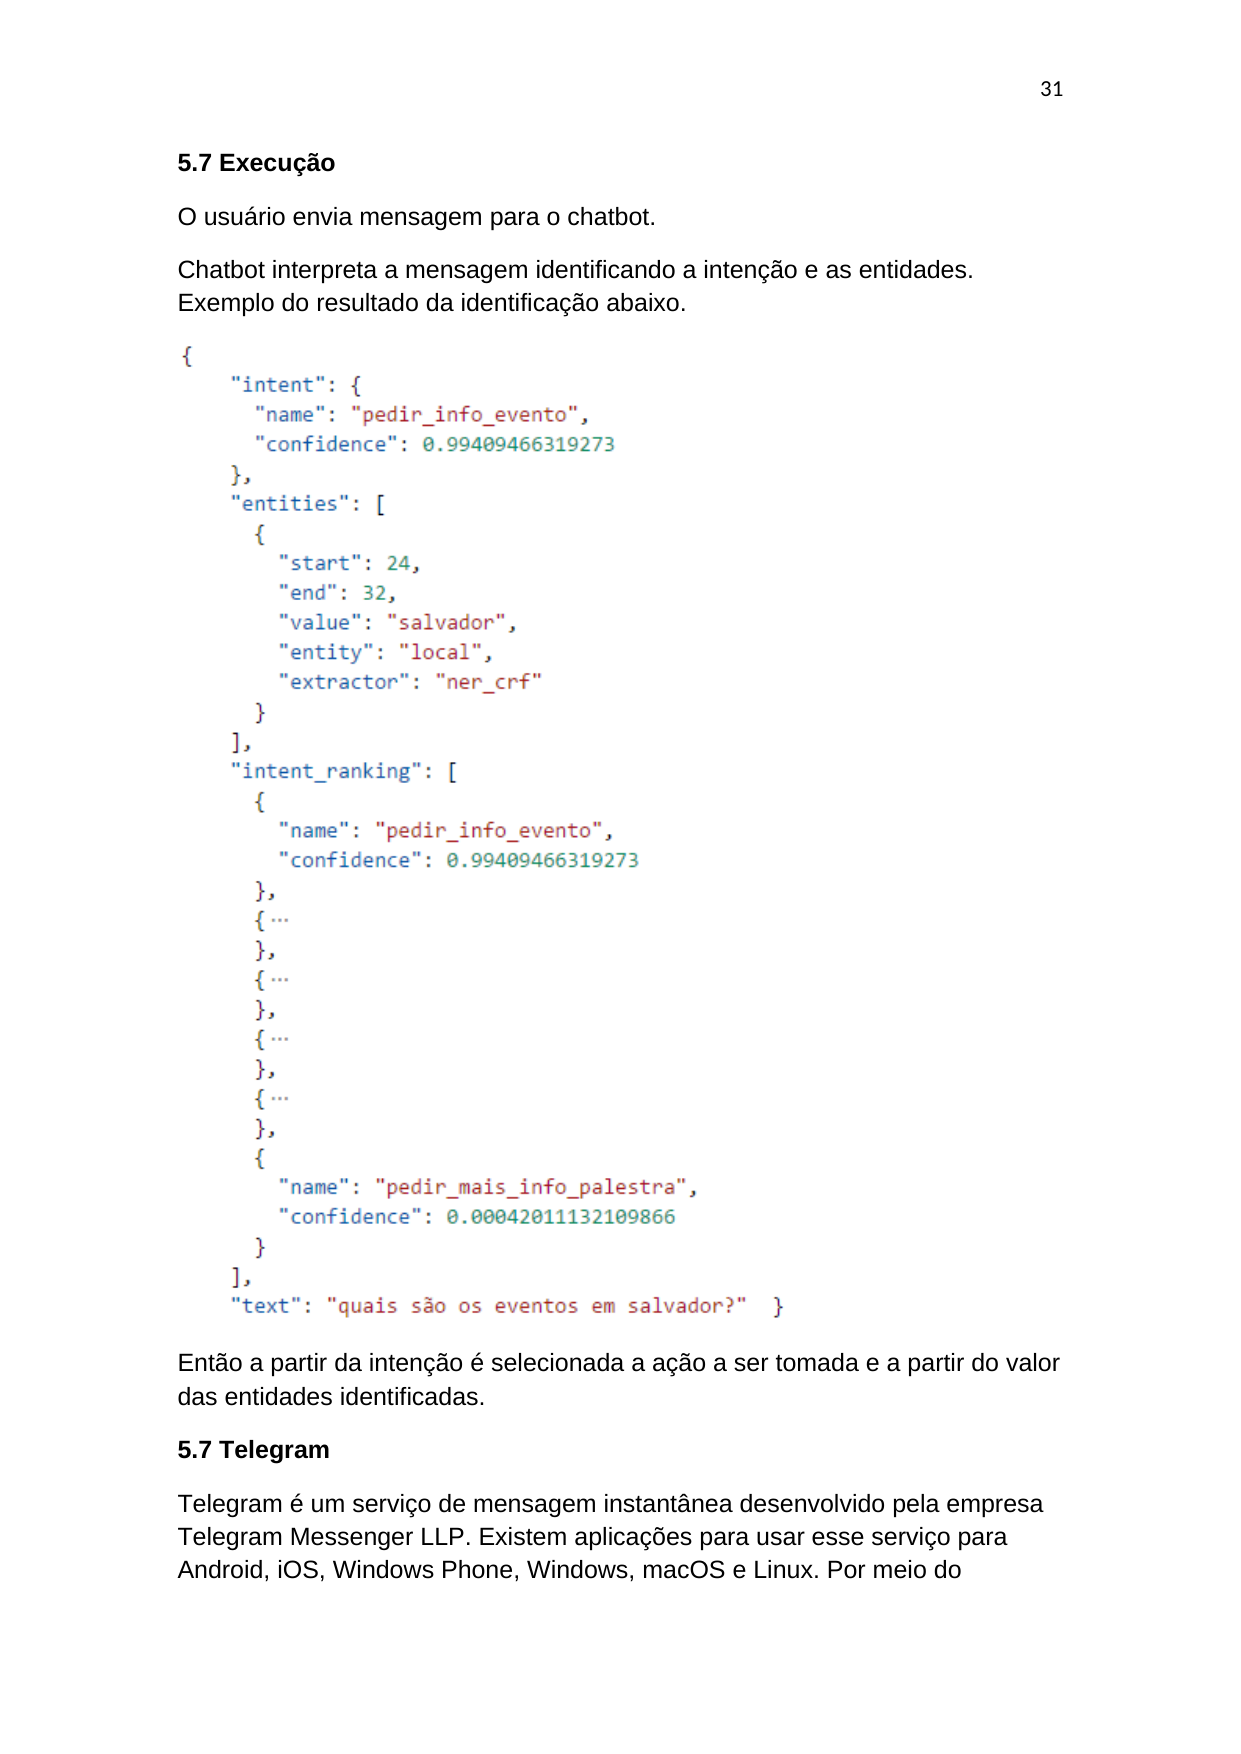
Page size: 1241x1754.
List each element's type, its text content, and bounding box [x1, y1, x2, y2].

text 5.7 Execução [177, 148, 1063, 176]
text Então a partir da intenção é selecionada a ação a ser tomada e a partir do valor das entidades identificadas. [177, 1348, 1063, 1410]
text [177, 1489, 1063, 1584]
text O usuário envia mensagem para o chatbot. [177, 201, 1063, 230]
text 5.7 Telegram [177, 1435, 1063, 1464]
picture [177, 342, 789, 1324]
text Chatbot interpreta a mensagem identificando a intenção e as entidades. Exemplo do resultado da identificação abaixo. [177, 255, 1063, 317]
